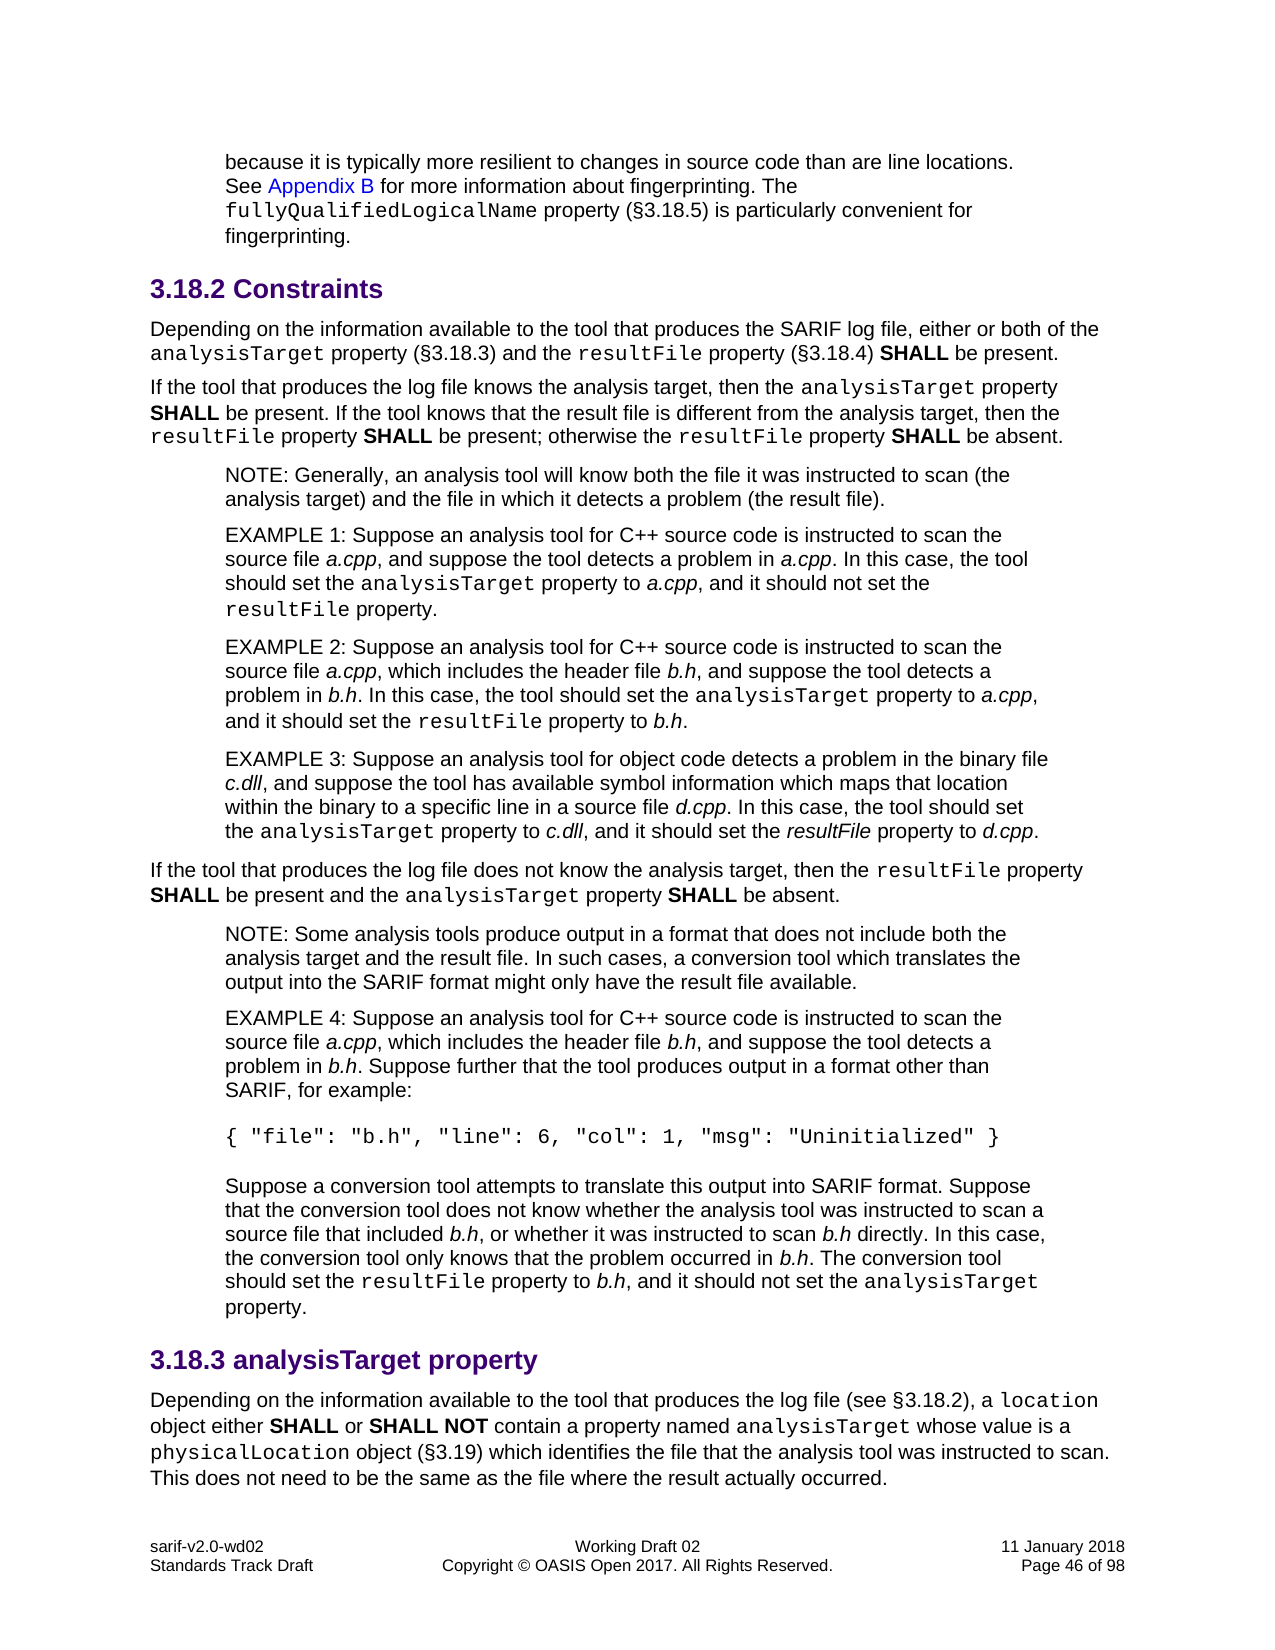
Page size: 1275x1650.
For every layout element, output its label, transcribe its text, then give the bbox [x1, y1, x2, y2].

text EXAMPLE 2: Suppose an analysis tool for C++ source code is instructed to scan the source file a.cpp, which includes the header file b.h, and suppose the tool detects a problem in b.h. In this case, the tool should set the analysisTarget property to a.cpp, and it should set the resultFile property to b.h. [225, 635, 1050, 735]
text EXAMPLE 4: Suppose an analysis tool for C++ source code is instructed to scan the source file a.cpp, which includes the header file b.h, and suppose the tool detects a problem in b.h. Suppose further that the tool produces output in a format other than SARIF, for example: { "file": "b.h", "line": 6, "col": 1, "msg": "Uninitialized" } Suppose a conversion tool attempts to translate this output into SARIF format. Suppose that the conversion tool does not know whether the analysis tool was instructed to scan a source file that included b.h, or whether it was instructed to scan b.h directly. In this case, the conversion tool only knows that the problem occurred in b.h. The conversion tool should set the resultFile property to b.h, and it should not set the analysisTarget property. [225, 1006, 1050, 1319]
text EXAMPLE 1: Suppose an analysis tool for C++ source code is instructed to scan the source file a.cpp, and suppose the tool detects a problem in a.cpp. In this case, the tool should set the analysisTarget property to a.cpp, and it should not set the resultFile property. [225, 523, 1050, 623]
text Depending on the information available to the tool that produces the log file (see §3.18.2), a location object either SHALL or SHALL NOT contain a property named analysisTarget whose value is a physicalLocation object (§3.19) which identifies the file that the analysis tool was instructed to scan. This does not need to be the same as the file where the result actually occurred. [150, 1388, 1125, 1489]
text NOTE: Generally, an analysis tool will know both the file it was instructed to scan (the analysis target) and the file in which it detects a problem (the result file). [225, 463, 1050, 511]
text Depending on the information available to the tool that produces the SARIF log file, either or both of the analysisTarget property (§3.18.3) and the resultFile property (§3.18.4) SHALL be present. [150, 316, 1125, 366]
subtitle Constraints [150, 273, 1125, 304]
text EXAMPLE 3: Suppose an analysis tool for object code detects a problem in the binary file c.dll, and suppose the tool has available symbol information which maps that location within the binary to a specific line in a source file d.cpp. In this case, the tool should set the analysisTarget property to c.dll, and it should set the resultFile property to d.cpp. [225, 747, 1050, 845]
text NOTE: Some analysis tools produce output in a format that does not include both the analysis target and the result file. In such cases, a conversion tool which translates the output into the SARIF format might only have the result file available. [225, 922, 1050, 993]
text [225, 150, 1050, 248]
text If the tool that produces the log file knows the analysis target, then the analysisTarget property SHALL be present. If the tool knows that the result file is different from the analysis target, then the resultFile property SHALL be present; otherwise the resultFile property SHALL be absent. [150, 374, 1125, 450]
text If the tool that produces the log file does not know the analysis target, then the resultFile property SHALL be present and the analysisTarget property SHALL be absent. [150, 857, 1125, 909]
subtitle analysisTarget property [150, 1344, 1125, 1375]
